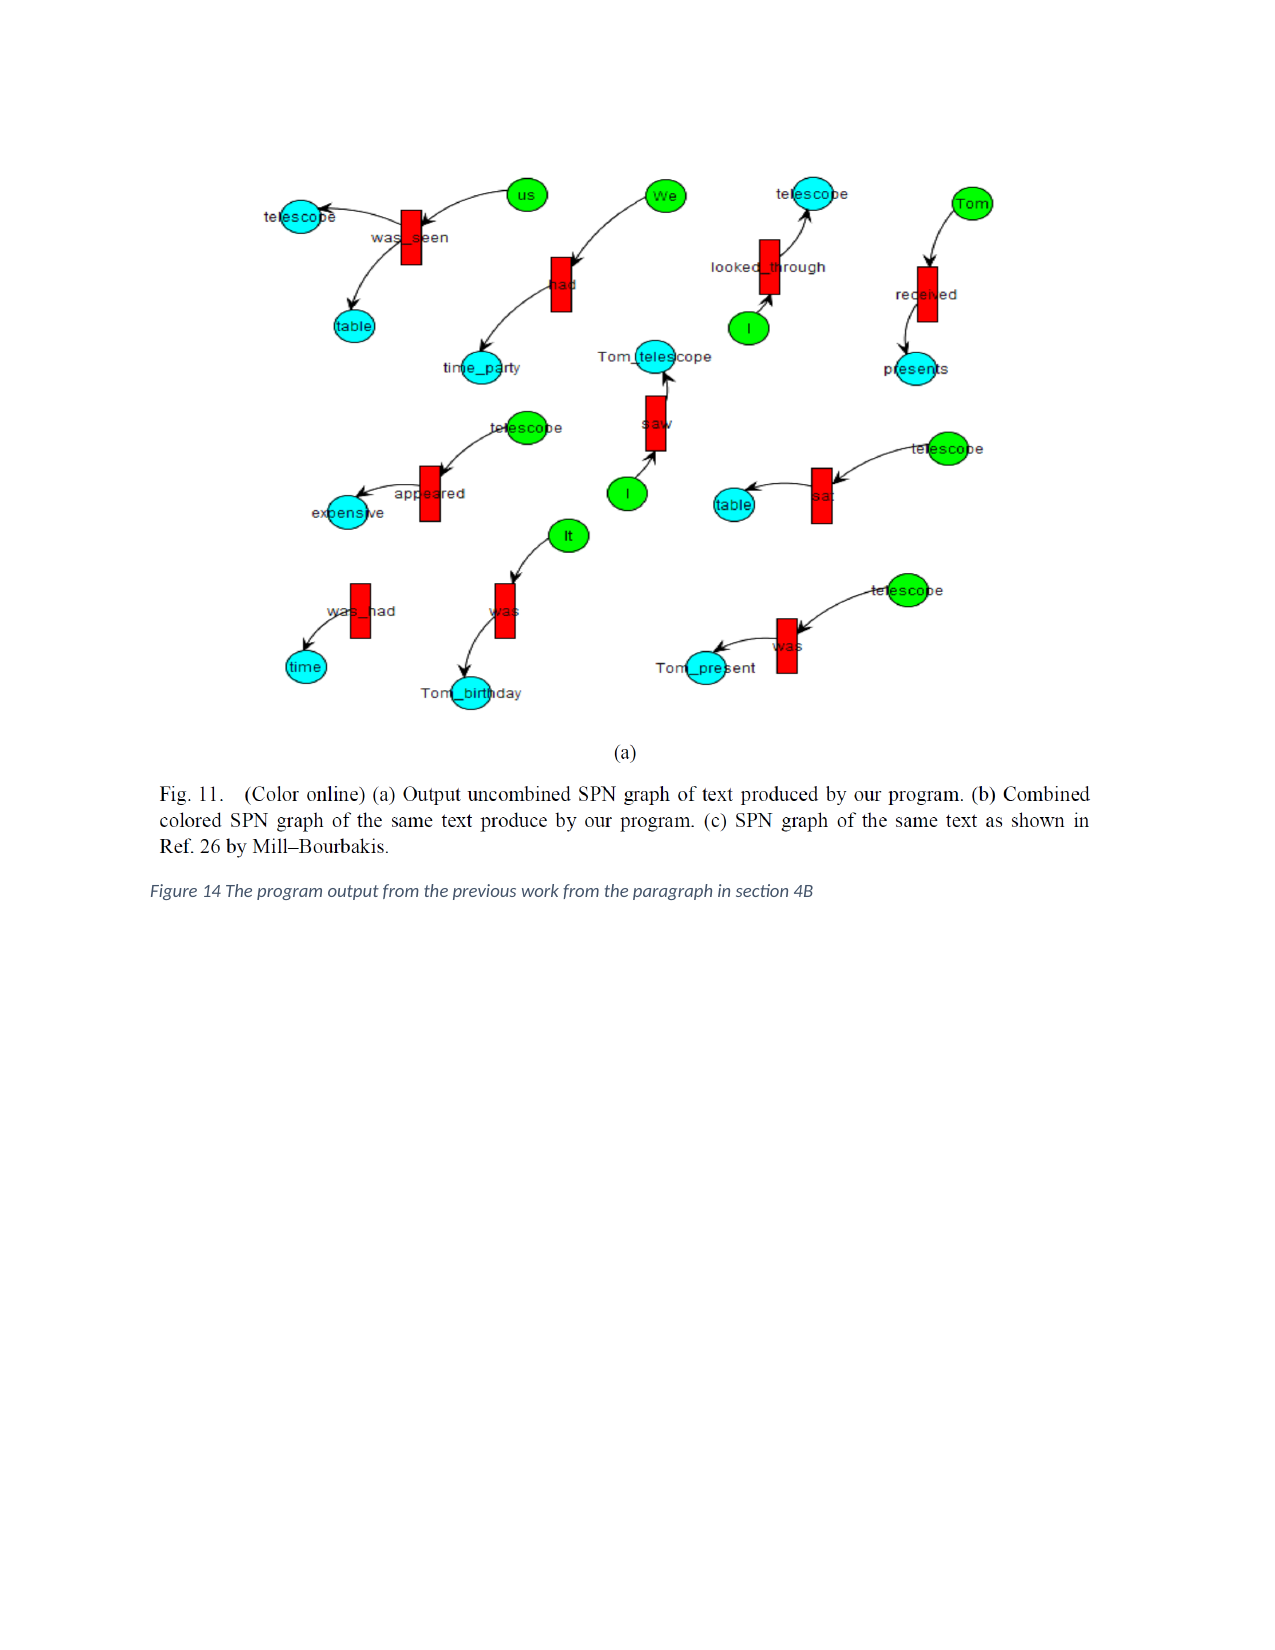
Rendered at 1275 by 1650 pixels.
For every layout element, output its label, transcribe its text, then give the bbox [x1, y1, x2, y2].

text Figure 14 The program output from the previous work from the paragraph in section 4B [150, 879, 1125, 902]
picture [150, 150, 1125, 859]
